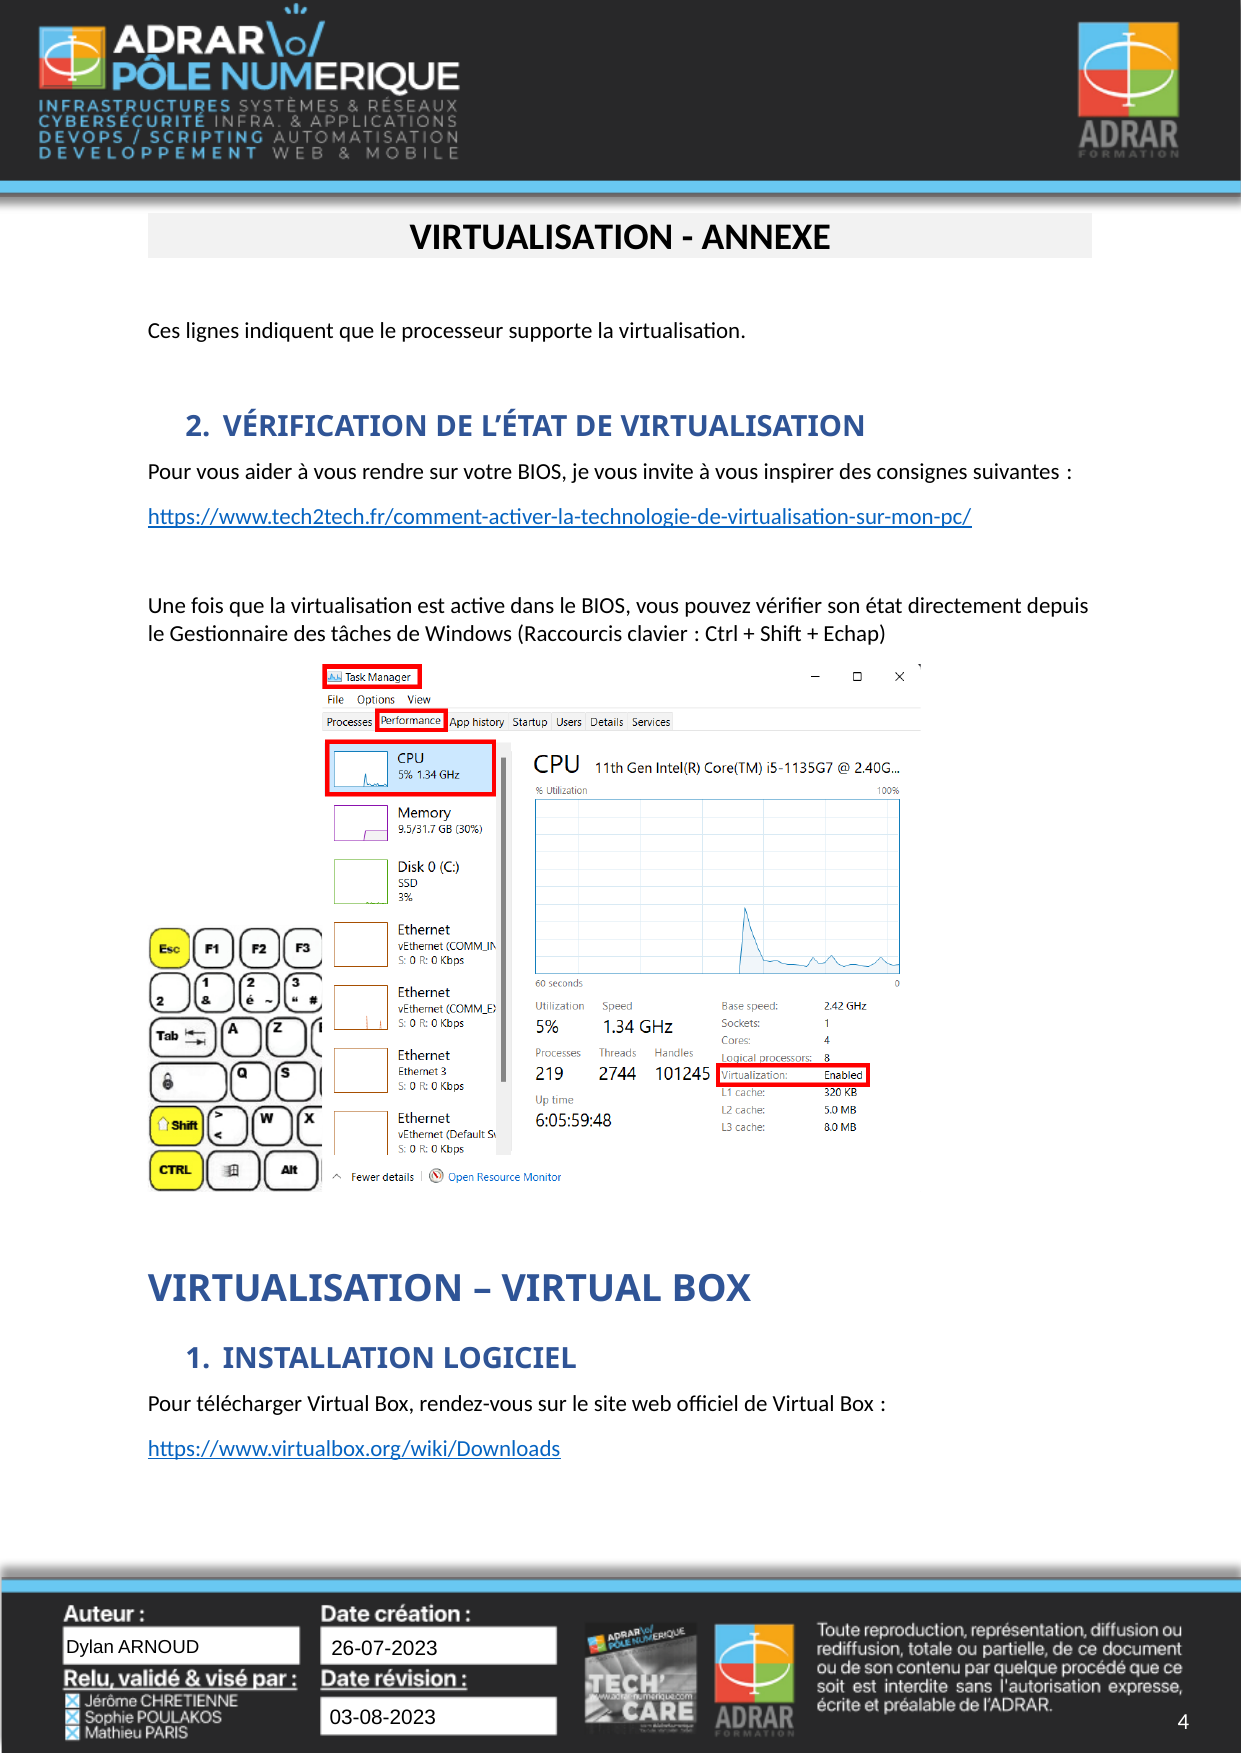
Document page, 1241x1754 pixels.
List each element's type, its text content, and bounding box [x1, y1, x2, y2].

subtitle Vérification de l’état de Virtualisation [185, 405, 1092, 445]
subtitle VIRTUALISATION – Virtual Box [148, 1261, 1092, 1312]
text Ces lignes indiquent que le processeur supporte la virtualisation. [148, 316, 1092, 344]
text https://www.virtualbox.org/wiki/Downloads [148, 1434, 1092, 1462]
text Une fois que la virtualisation est active dans le BIOS, vous pouvez vérifier son état directement depuis le Gestionnaire des tâches de Windows (Raccourcis clavier : Ctrl + Shift + Echap) [148, 591, 1092, 647]
picture [1, 1577, 1241, 1753]
picture [147, 664, 921, 1192]
subtitle Installation Logiciel [185, 1337, 1092, 1377]
text Pour vous aider à vous rendre sur votre BIOS, je vous invite à vous inspirer des consignes suivantes : [148, 457, 1092, 485]
picture [0, 0, 1241, 197]
text Pour télécharger Virtual Box, rendez-vous sur le site web officiel de Virtual Box : [148, 1389, 1092, 1417]
text https://www.tech2tech.fr/comment-activer-la-technologie-de-virtualisation-sur-mon-pc/ [148, 502, 1092, 530]
